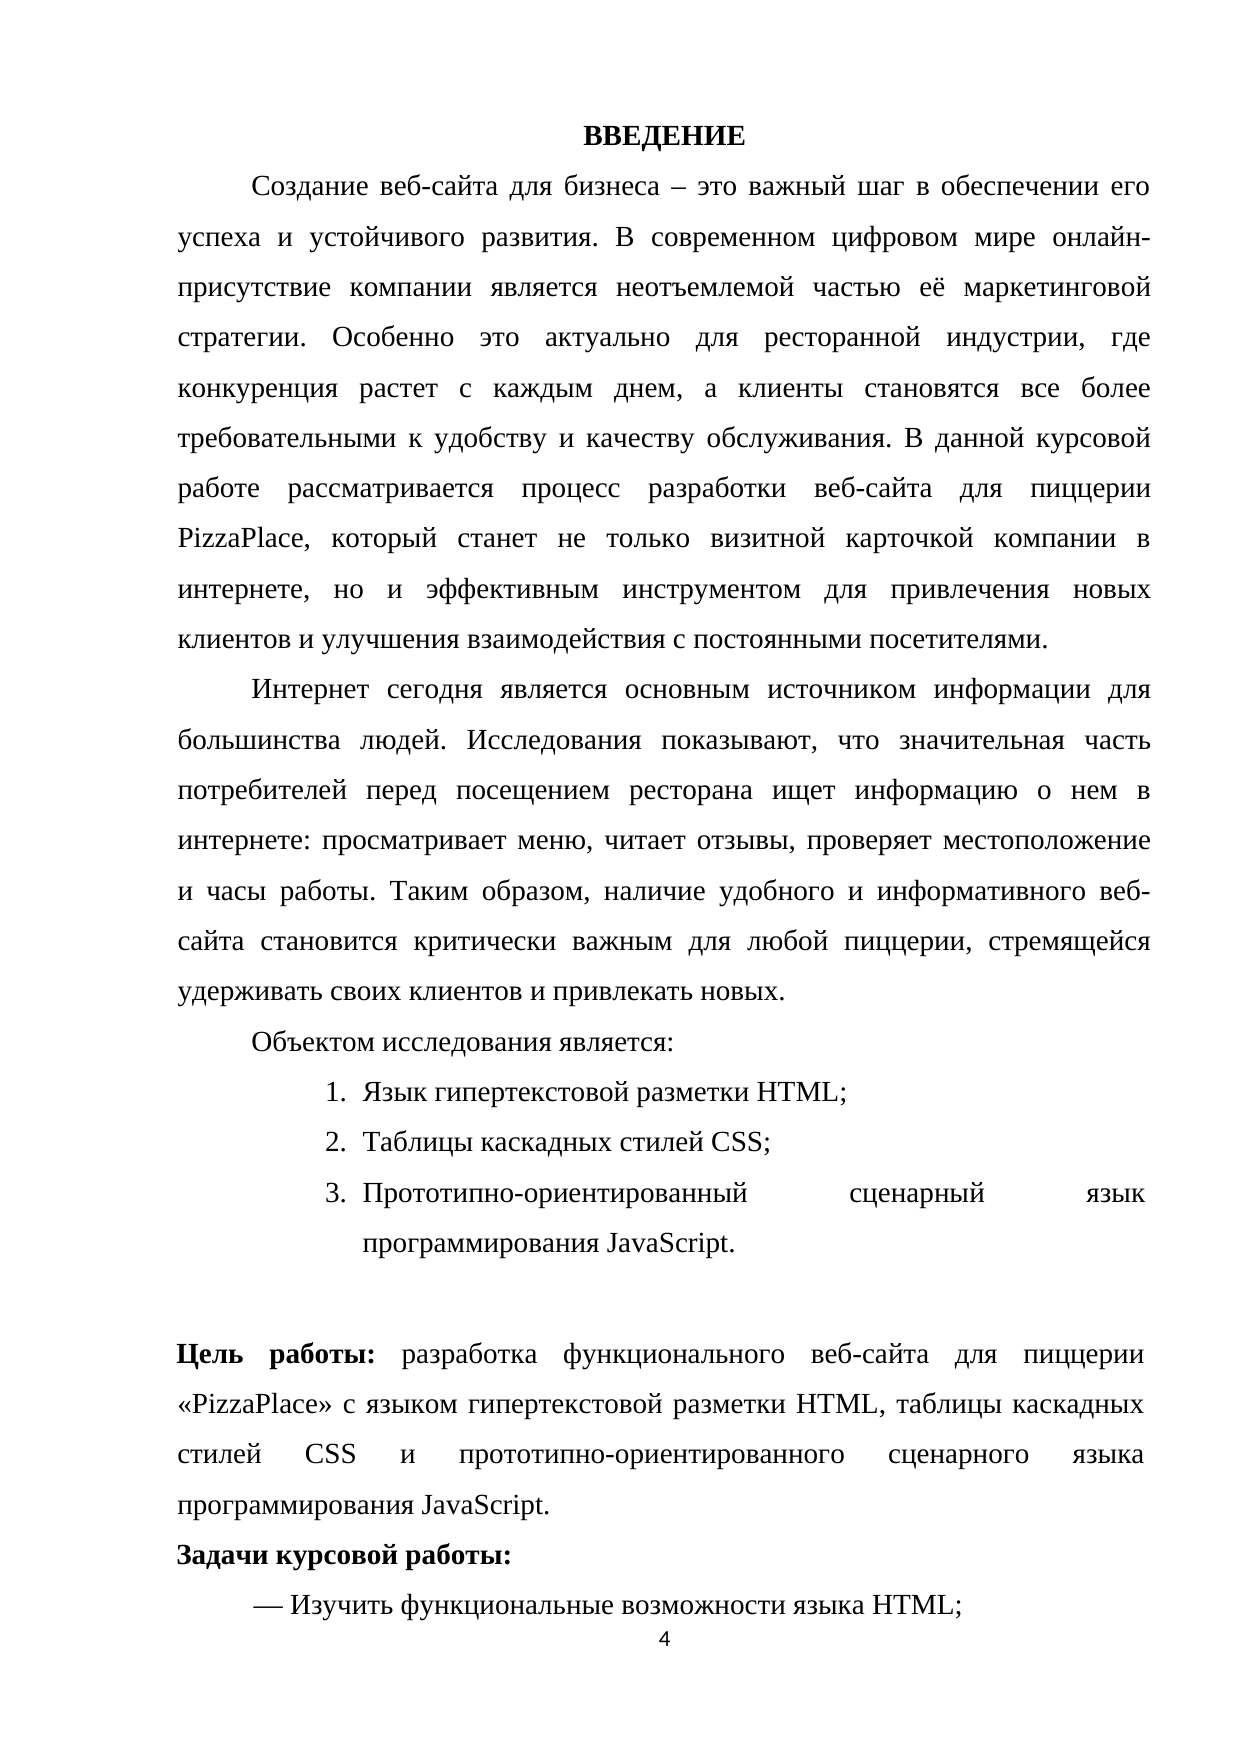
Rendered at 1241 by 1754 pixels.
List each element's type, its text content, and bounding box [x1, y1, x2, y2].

text Объектом исследования является: [177, 1024, 1152, 1057]
list Прототипно-ориентированный сценарный язык программирования JavaScript. [325, 1175, 1145, 1258]
text — Изучить функциональные возможности языка HTML; [252, 1587, 1145, 1621]
text Цель работы: разработка функционального веб-сайта для пиццерии «PizzaPlace» с языком гипертекстовой разметки HTML, таблицы каскадных стилей CSS и прототипно-ориентированного сценарного языка программирования JavaScript. [176, 1336, 1145, 1520]
list Таблицы каскадных стилей CSS; [325, 1124, 1145, 1158]
text Задачи курсовой работы: [176, 1537, 1145, 1571]
text ВВЕДЕНИЕ [177, 118, 1152, 152]
list Язык гипертекстовой разметки HTML; [325, 1074, 1145, 1108]
text Интернет сегодня является основным источником информации для большинства людей. Исследования показывают, что значительная часть потребителей перед посещением ресторана ищет информацию о нем в интернете: просматривает меню, читает отзывы, проверяет местоположение и часы работы. Таким образом, наличие удобного и информативного веб-сайта становится критически важным для любой пиццерии, стремящейся удерживать своих клиентов и привлекать новых. [177, 672, 1152, 1007]
text Создание веб-сайта для бизнеса – это важный шаг в обеспечении его успеха и устойчивого развития. В современном цифровом мире онлайн-присутствие компании является неотъемлемой частью её маркетинговой стратегии. Особенно это актуально для ресторанной индустрии, где конкуренция растет с каждым днем, а клиенты становятся все более требовательными к удобству и качеству обслуживания. В данной курсовой работе рассматривается процесс разработки веб-сайта для пиццерии PizzaPlace, который станет не только визитной карточкой компании в интернете, но и эффективным инструментом для привлечения новых клиентов и улучшения взаимодействия с постоянными посетителями. [177, 168, 1152, 655]
